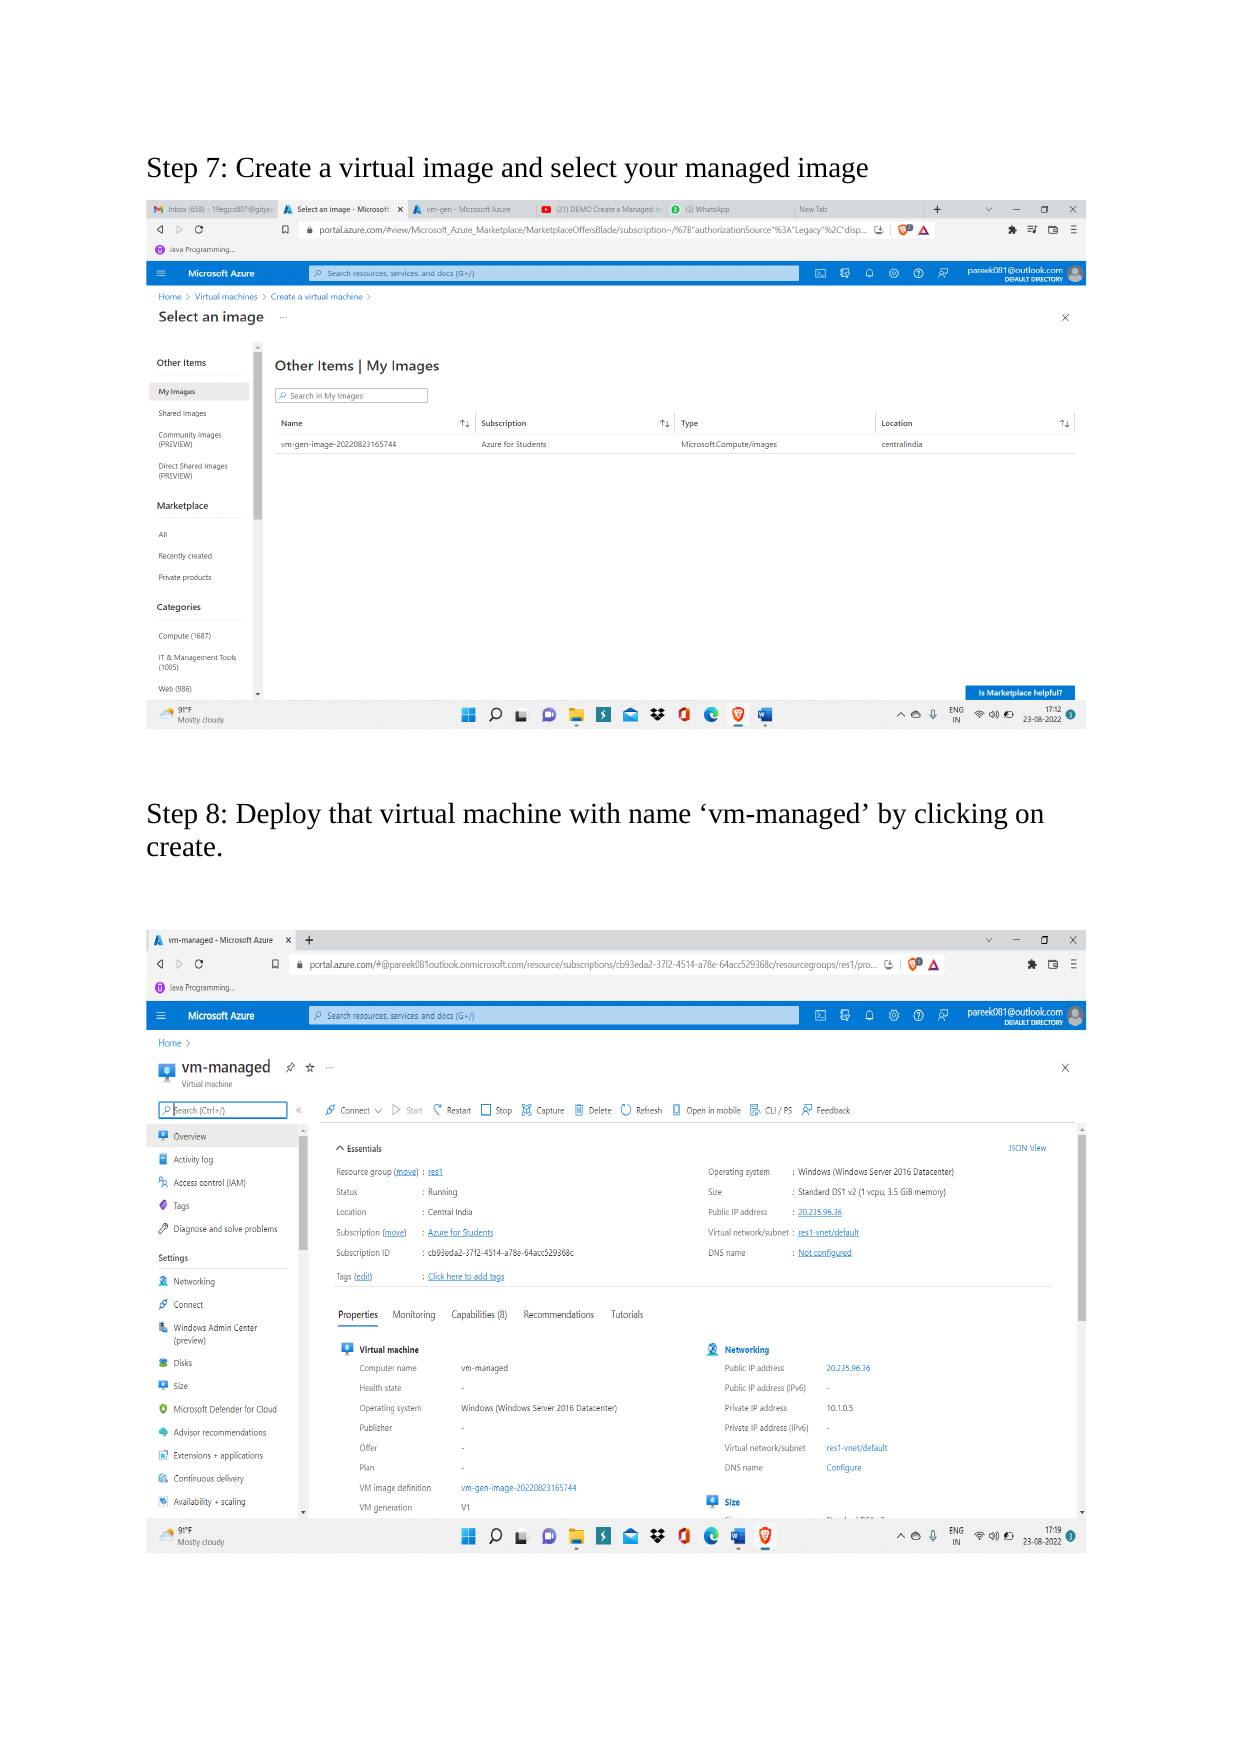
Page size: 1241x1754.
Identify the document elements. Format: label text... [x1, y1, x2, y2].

text Step 8: Deploy that virtual machine with name ‘vm-managed’ by clicking on create. [146, 796, 1090, 863]
picture [146, 930, 1087, 1553]
text Step 7: Create a virtual image and select your managed image [146, 150, 1090, 183]
picture [146, 200, 1087, 729]
